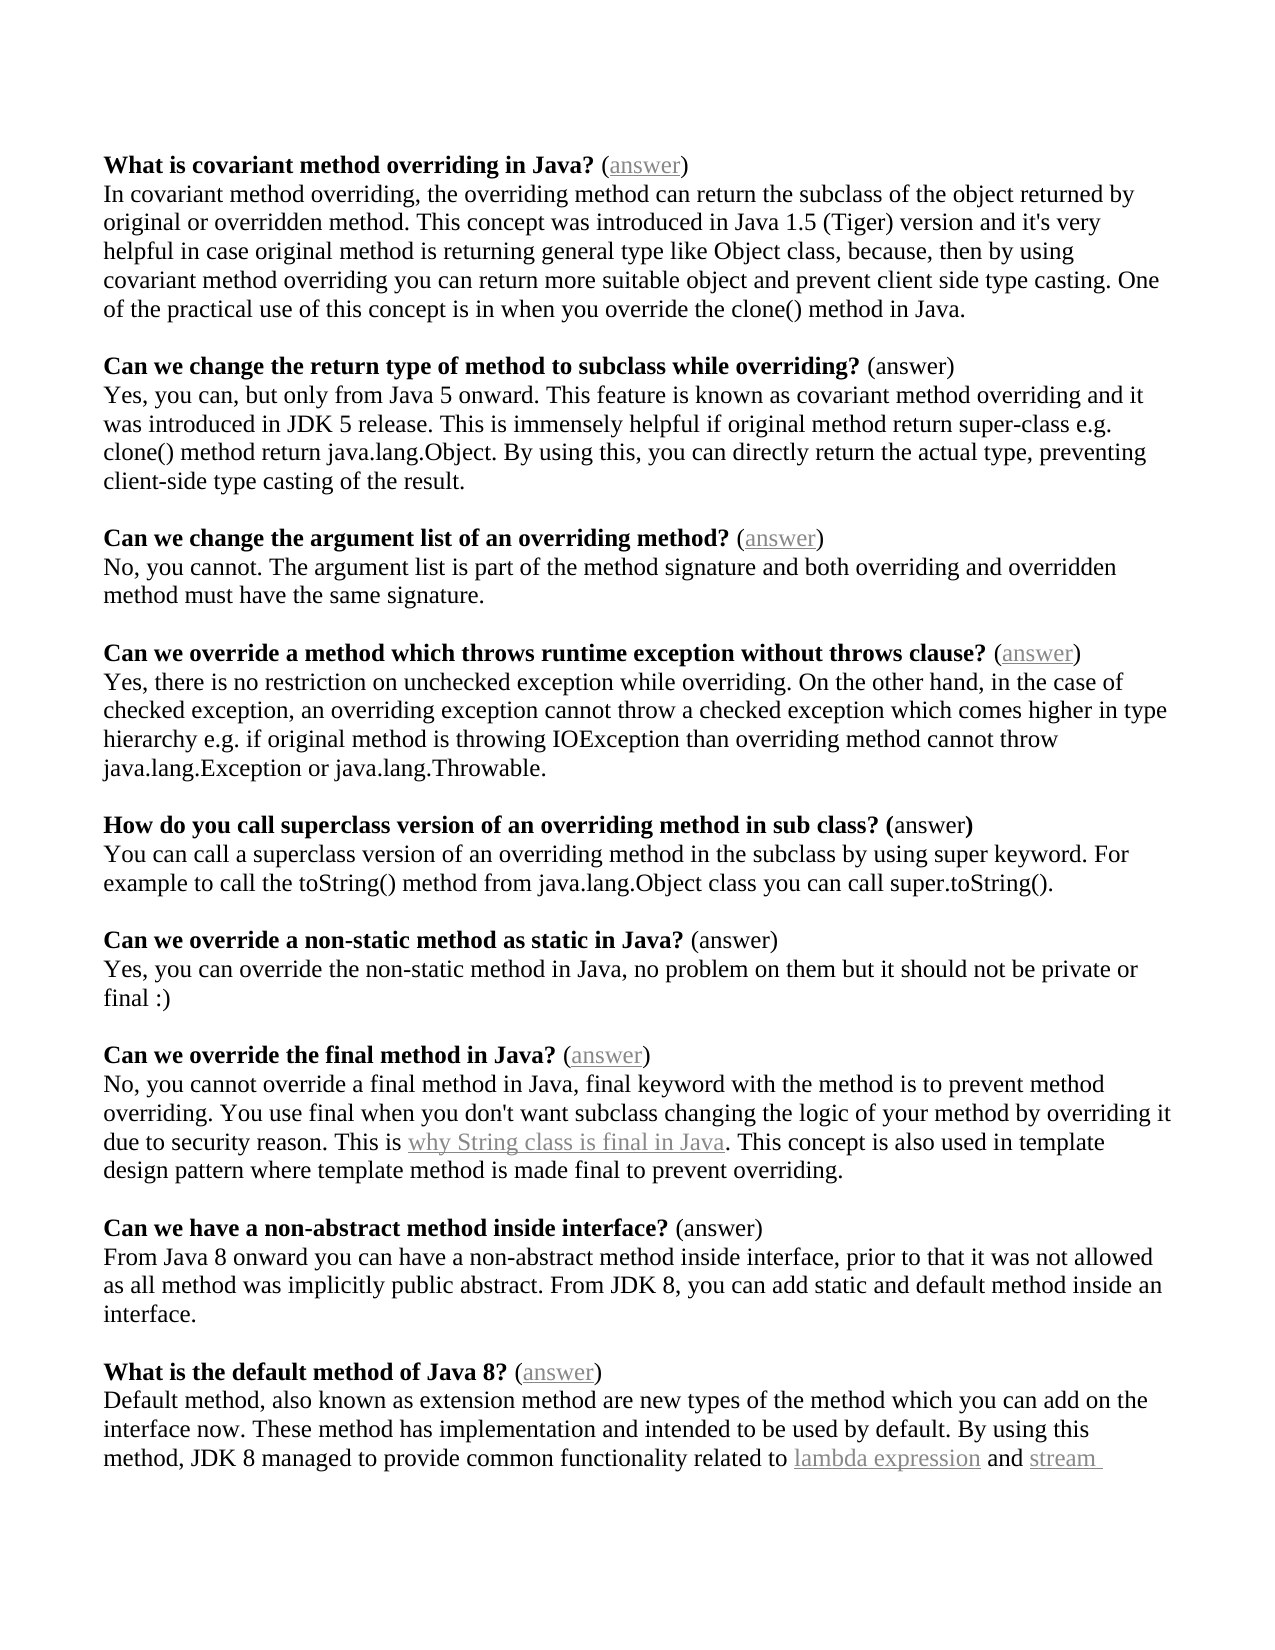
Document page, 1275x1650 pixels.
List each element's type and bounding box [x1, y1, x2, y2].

text [103, 523, 1172, 1472]
text [103, 150, 1172, 523]
